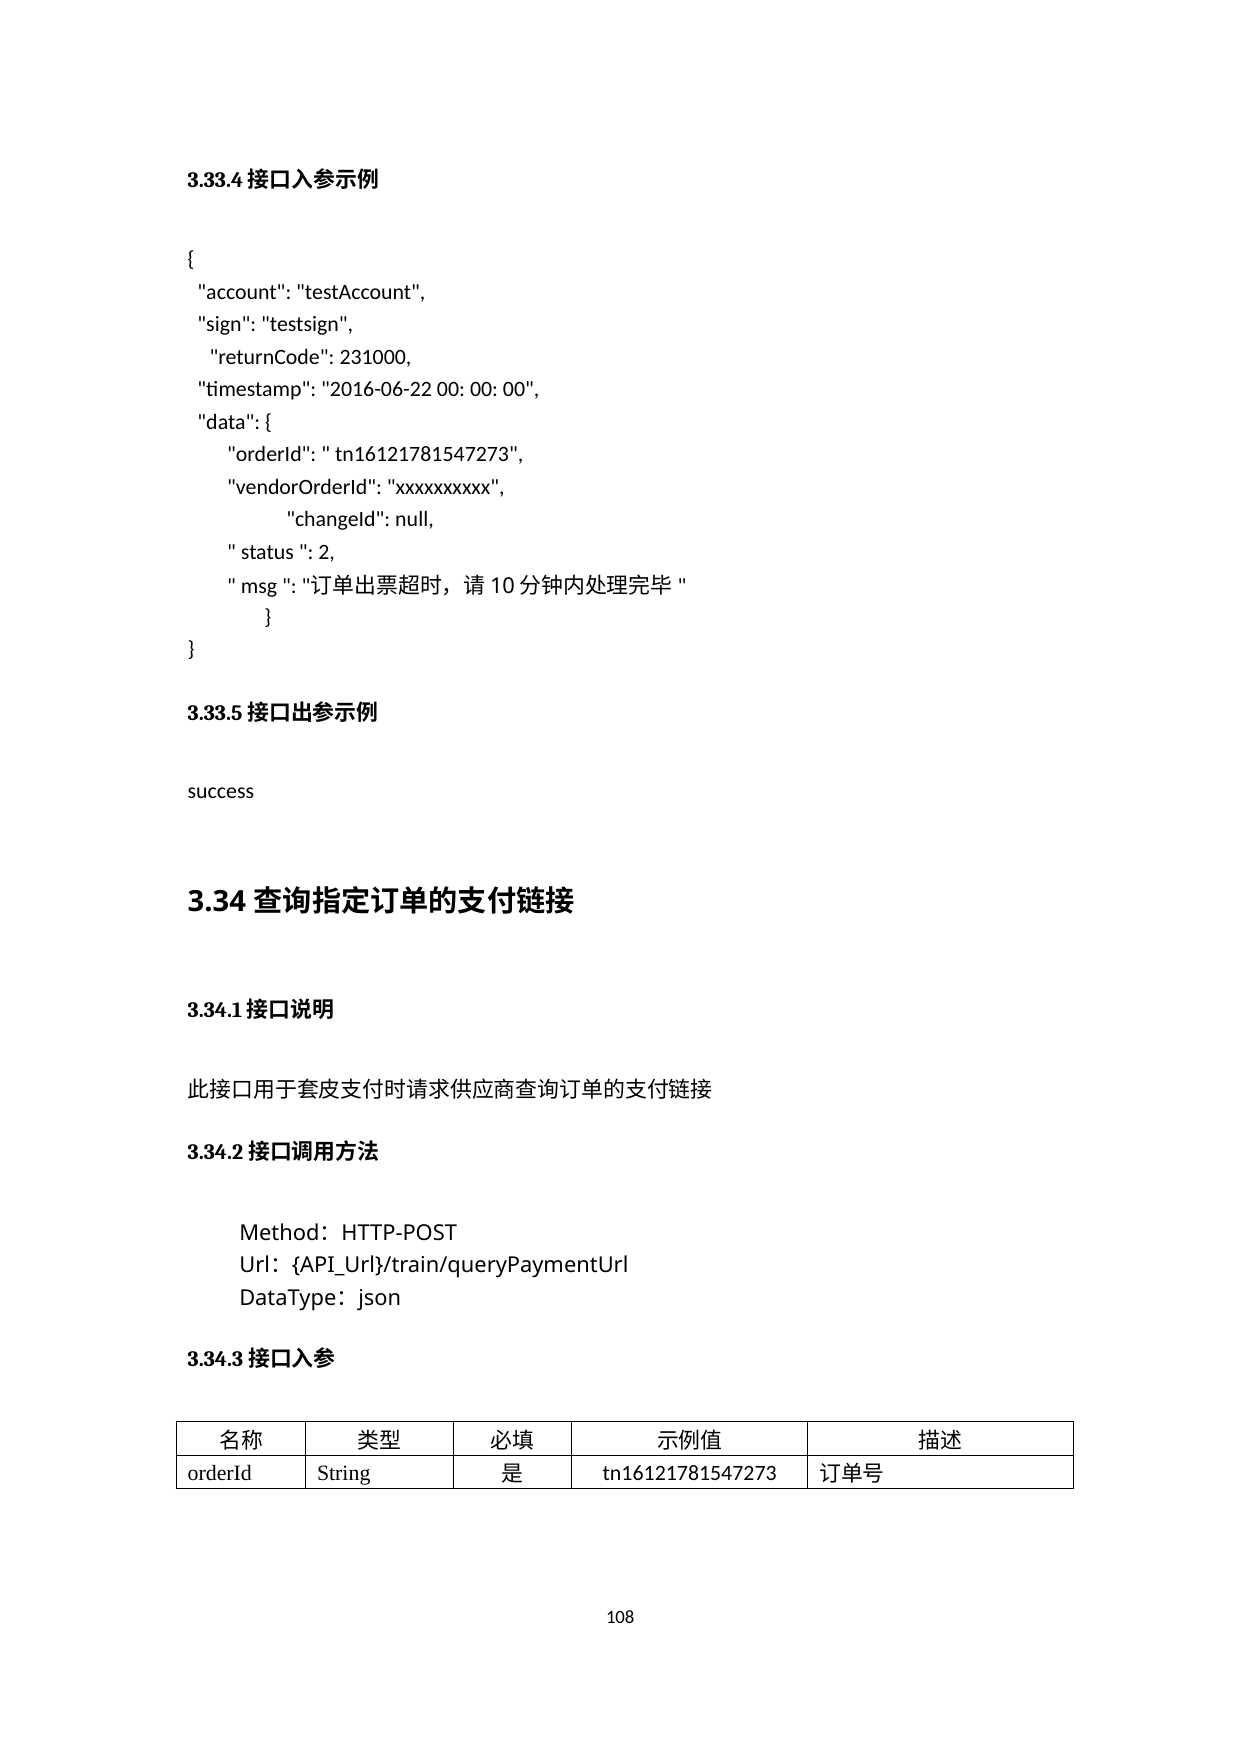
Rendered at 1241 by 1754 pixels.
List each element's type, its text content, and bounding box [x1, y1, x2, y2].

text " msg ": "订单出票超时，请10分钟内处理完毕 " [187, 567, 1053, 600]
text { [187, 242, 1053, 275]
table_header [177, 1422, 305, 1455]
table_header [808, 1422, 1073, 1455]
text "vendorOrderId": "xxxxxxxxxx", [187, 470, 1053, 502]
text "account": "testAccount", [187, 275, 1053, 307]
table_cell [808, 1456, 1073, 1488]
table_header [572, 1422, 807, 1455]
text "sign": "testsign", [187, 307, 1053, 340]
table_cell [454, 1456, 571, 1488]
subtitle 3.34.3 接口入参 [187, 1341, 1053, 1373]
subtitle 3.34.1接口说明 [187, 992, 1053, 1024]
list DataType：json [239, 1279, 1053, 1312]
list Method：HTTP-POST [239, 1214, 1053, 1247]
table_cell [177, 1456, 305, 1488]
text "orderId": " tn16121781547273", [187, 437, 1053, 470]
text } [187, 632, 1053, 665]
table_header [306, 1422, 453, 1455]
text 3.33.4接口入参示例 [187, 162, 1053, 194]
text "data": { [187, 405, 1053, 437]
list Url：{API_Url}/train/queryPaymentUrl [239, 1247, 1053, 1279]
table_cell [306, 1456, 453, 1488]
text } [187, 600, 1053, 632]
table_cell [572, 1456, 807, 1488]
text 此接口用于套皮支付时请求供应商查询订单的支付链接 [187, 1072, 1053, 1104]
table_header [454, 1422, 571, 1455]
text 3.33.5 接口出参示例 [187, 694, 1053, 727]
text success [187, 774, 1053, 807]
text "returnCode": 231000, [187, 340, 1053, 372]
text "timestamp": "2016-06-22 00: 00: 00", [187, 372, 1053, 405]
subtitle 3.34.2 接口调用方法 [187, 1134, 1053, 1166]
text "changeId": null, [187, 502, 1053, 535]
subtitle 3.34 查询指定订单的支付链接 [187, 867, 1053, 932]
text " status ": 2, [187, 535, 1053, 567]
